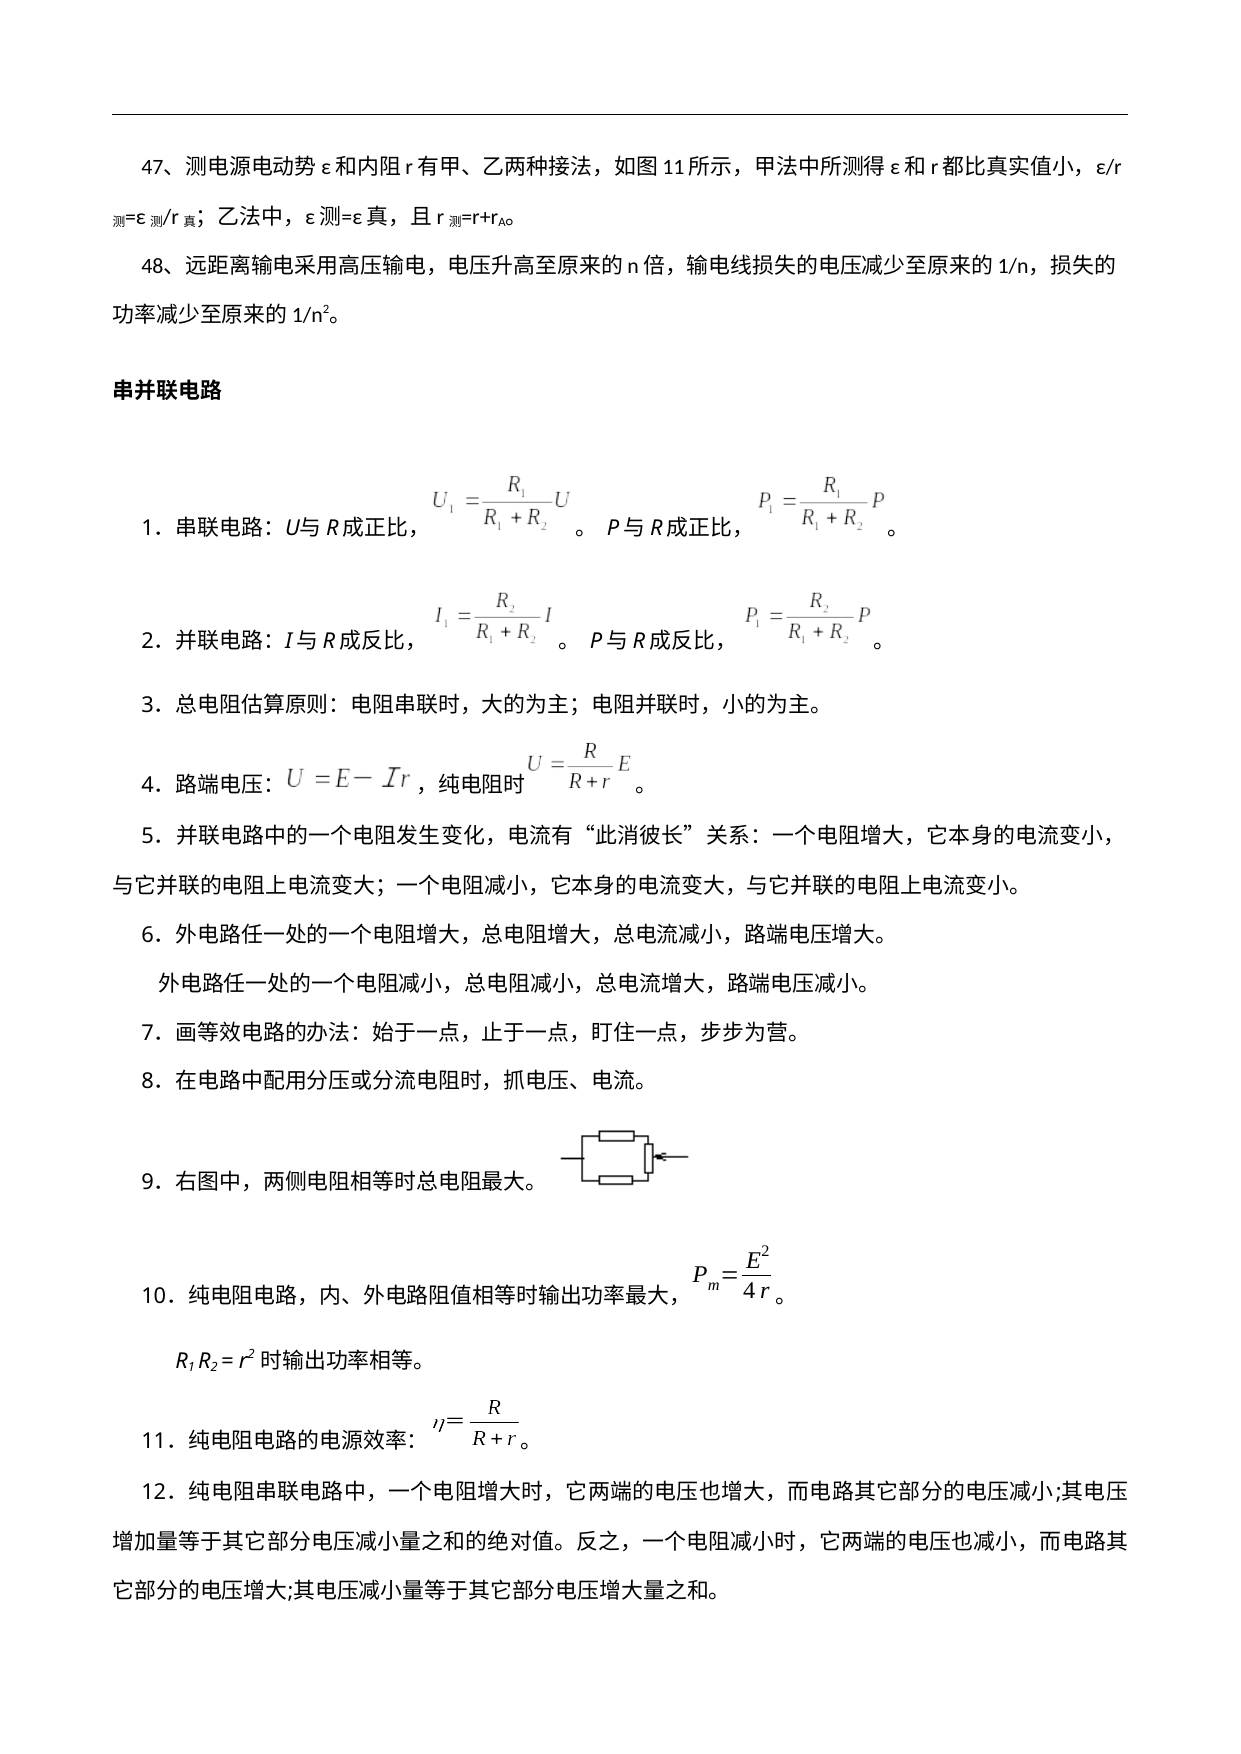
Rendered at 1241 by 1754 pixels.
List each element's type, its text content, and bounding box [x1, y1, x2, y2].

text 6．外电路任一处的一个电阻增大，总电阻增大，总电流减小，路端电压增大。 [112, 916, 1128, 949]
text 1．串联电路：U与R成正比，。 P与R成正比，。 [112, 456, 1128, 555]
text 10．纯电阻电路，内、外电路阻值相等时输出功率最大，。 [112, 1227, 1128, 1326]
text 47、测电源电动势ε和内阻r有甲、乙两种接法，如图11所示，甲法中所测得ε和r都比真实值小，ε/r测=ε测/r真；乙法中，ε测=ε真，且r测=r+rA。 [112, 148, 1128, 231]
text 2．并联电路：I与R成反比， 。 P与R成反比， 。 [112, 571, 1128, 670]
text 48、远距离输电采用高压输电，电压升高至原来的n倍，输电线损失的电压减少至原来的1/n，损失的功率减少至原来的1/n2。 [112, 247, 1128, 330]
picture [547, 1126, 701, 1190]
subtitle 串并联电路 [112, 373, 1128, 406]
text 8．在电路中配用分压或分流电阻时，抓电压、电流。 [112, 1063, 1128, 1096]
text 7．画等效电路的办法：始于一点，止于一点，盯住一点，步步为营。 [112, 1014, 1128, 1047]
text 11．纯电阻电路的电源效率：。 [112, 1391, 1128, 1457]
text 5．并联电路中的一个电阻发生变化，电流有“此消彼长”关系：一个电阻增大，它本身的电流变小，与它并联的电阻上电流变大；一个电阻减小，它本身的电流变大，与它并联的电阻上电流变小。 [112, 817, 1128, 900]
text 3．总电阻估算原则：电阻串联时，大的为主；电阻并联时，小的为主。 [112, 686, 1128, 719]
text 4．路端电压：，纯电阻时。 [112, 735, 1128, 801]
text 12．纯电阻串联电路中，一个电阻增大时，它两端的电压也增大，而电路其它部分的电压减小;其电压增加量等于其它部分电压减小量之和的绝对值。反之，一个电阻减小时，它两端的电压也减小，而电路其它部分的电压增大;其电压减小量等于其它部分电压增大量之和。 [112, 1473, 1128, 1606]
text 外电路任一处的一个电阻减小，总电阻减小，总电流增大，路端电压减小。 [112, 965, 1128, 998]
text 9．右图中，两侧电阻相等时总电阻最大。 [112, 1112, 1128, 1211]
text R1 R2 = r2 时输出功率相等。 [112, 1342, 1128, 1375]
